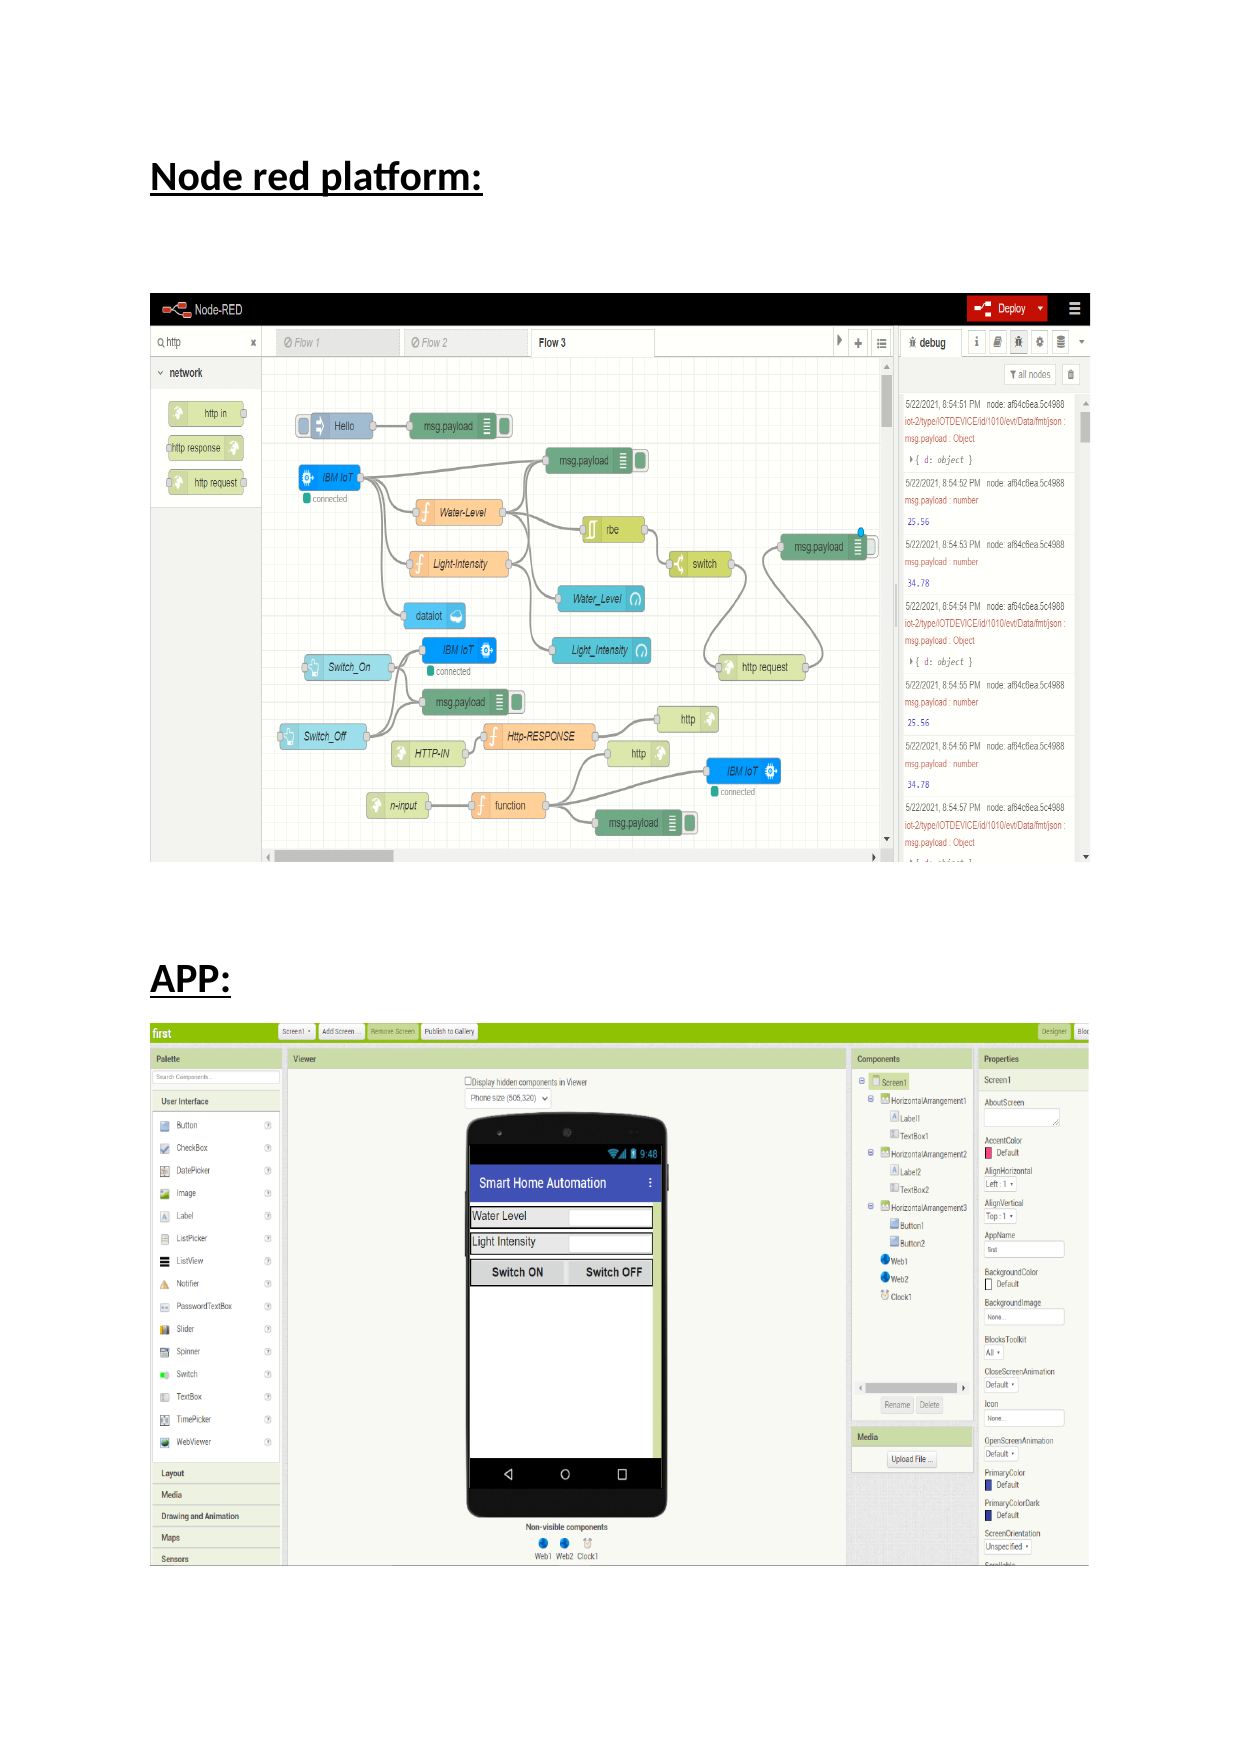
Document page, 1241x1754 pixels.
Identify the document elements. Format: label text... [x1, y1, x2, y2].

text Node red platform: [150, 150, 1090, 201]
picture [150, 1023, 1089, 1566]
text APP: [150, 952, 1090, 1003]
picture [150, 293, 1091, 862]
